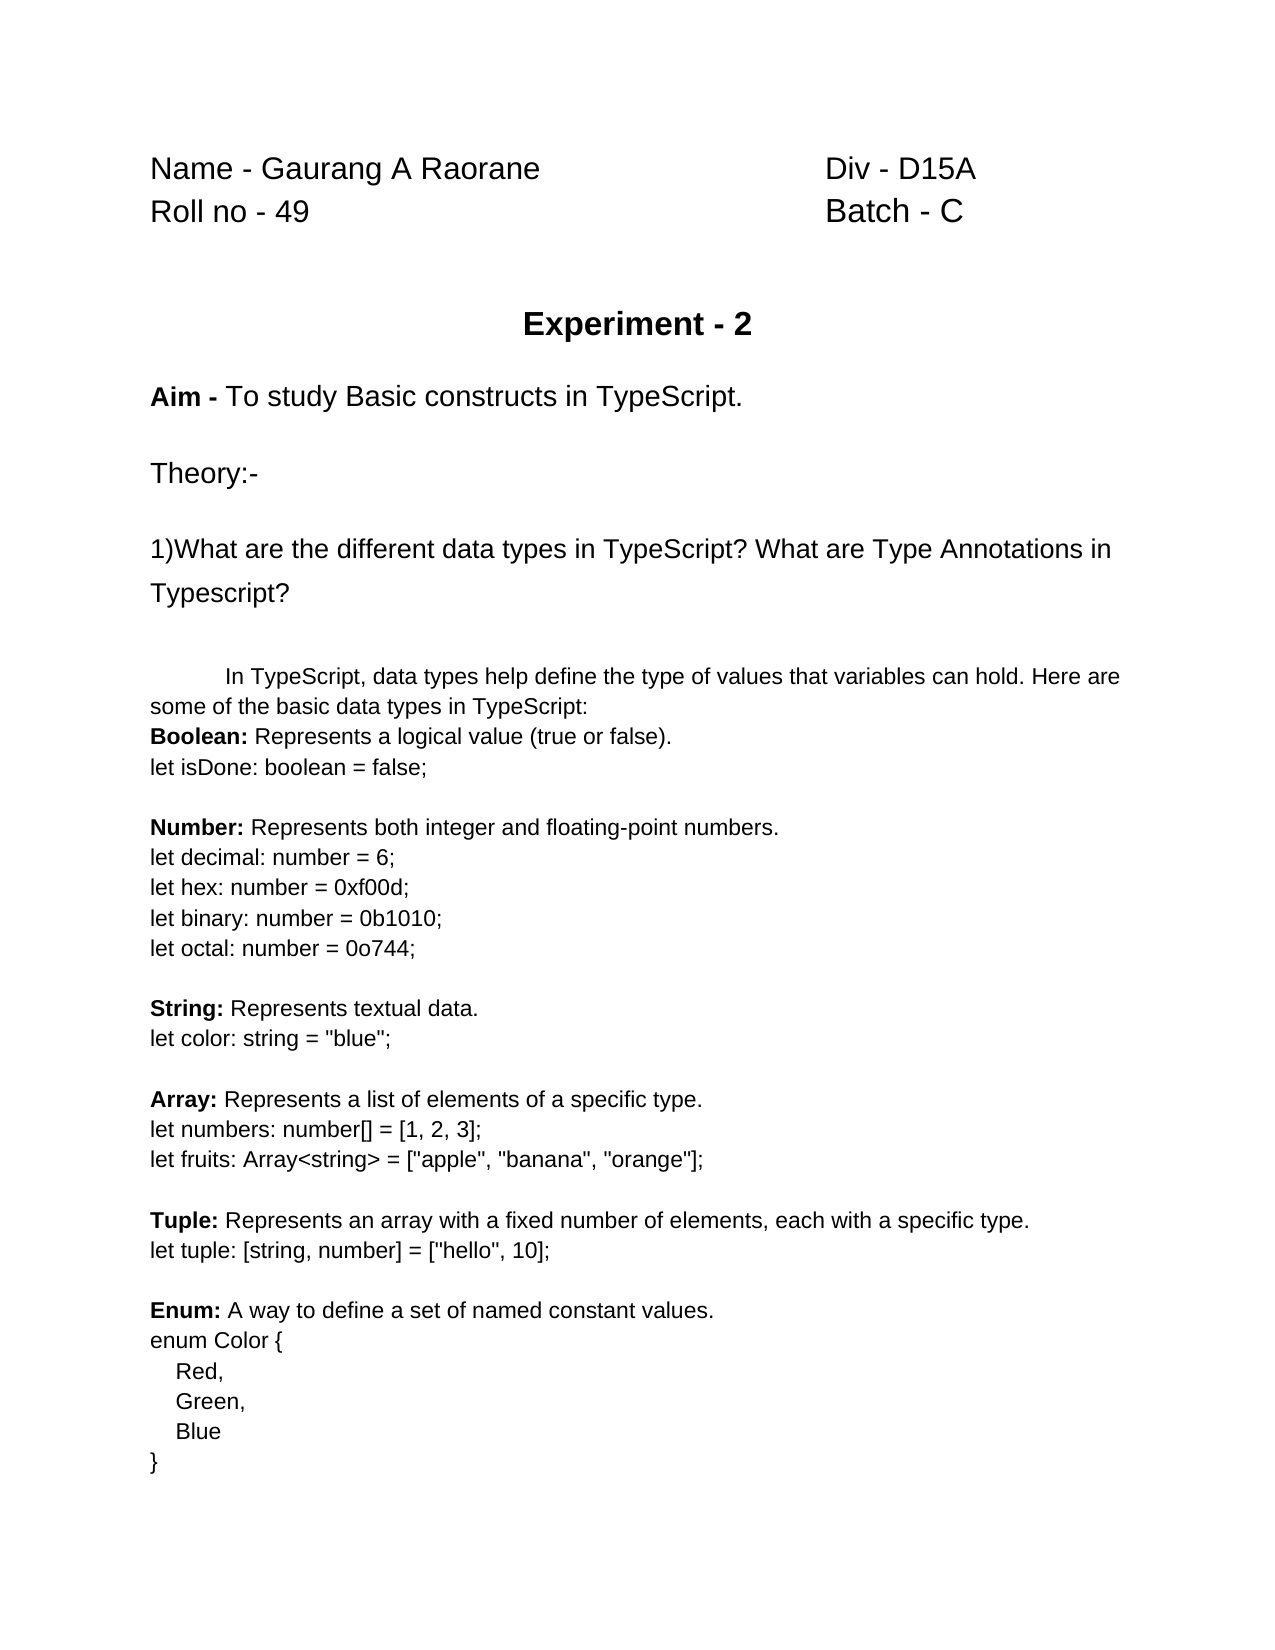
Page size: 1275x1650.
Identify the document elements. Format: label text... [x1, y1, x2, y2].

title Experiment - 2 [150, 304, 1125, 343]
text let isDone: boolean = false; [150, 753, 1125, 780]
text Boolean: Represents a logical value (true or false). [150, 723, 1125, 749]
text let fruits: Array<string> = ["apple", "banana", "orange"]; [150, 1146, 1125, 1172]
text Blue [150, 1418, 1125, 1444]
text } [150, 1448, 1125, 1474]
text let numbers: number[] = [1, 2, 3]; [150, 1116, 1125, 1142]
text Red, [150, 1358, 1125, 1384]
text Green, [150, 1388, 1125, 1414]
text Number: Represents both integer and floating-point numbers. [150, 814, 1125, 840]
text let binary: number = 0b1010; [150, 904, 1125, 931]
text let color: string = "blue"; [150, 1025, 1125, 1052]
text let decimal: number = 6; [150, 844, 1125, 870]
text Array: Represents a list of elements of a specific type. [150, 1086, 1125, 1112]
text In TypeScript, data types help define the type of values that variables can hold. Here are some of the basic data types in TypeScript: [150, 663, 1125, 719]
text Theory:- [150, 456, 1125, 490]
text enum Color { [150, 1327, 1125, 1354]
text Name - Gaurang A Raorane Div - D15A Roll no - 49 Batch - C [150, 150, 1125, 230]
text Enum: A way to define a set of named constant values. [150, 1297, 1125, 1323]
text String: Represents textual data. [150, 995, 1125, 1021]
text let octal: number = 0o744; [150, 935, 1125, 961]
text Tuple: Represents an array with a fixed number of elements, each with a specific type. [150, 1207, 1125, 1233]
text 1)What are the different data types in TypeScript? What are Type Annotations in Typescript? [150, 533, 1125, 608]
text Aim - To study Basic constructs in TypeScript. [150, 379, 1125, 413]
text let tuple: [string, number] = ["hello", 10]; [150, 1237, 1125, 1263]
text let hex: number = 0xf00d; [150, 874, 1125, 901]
